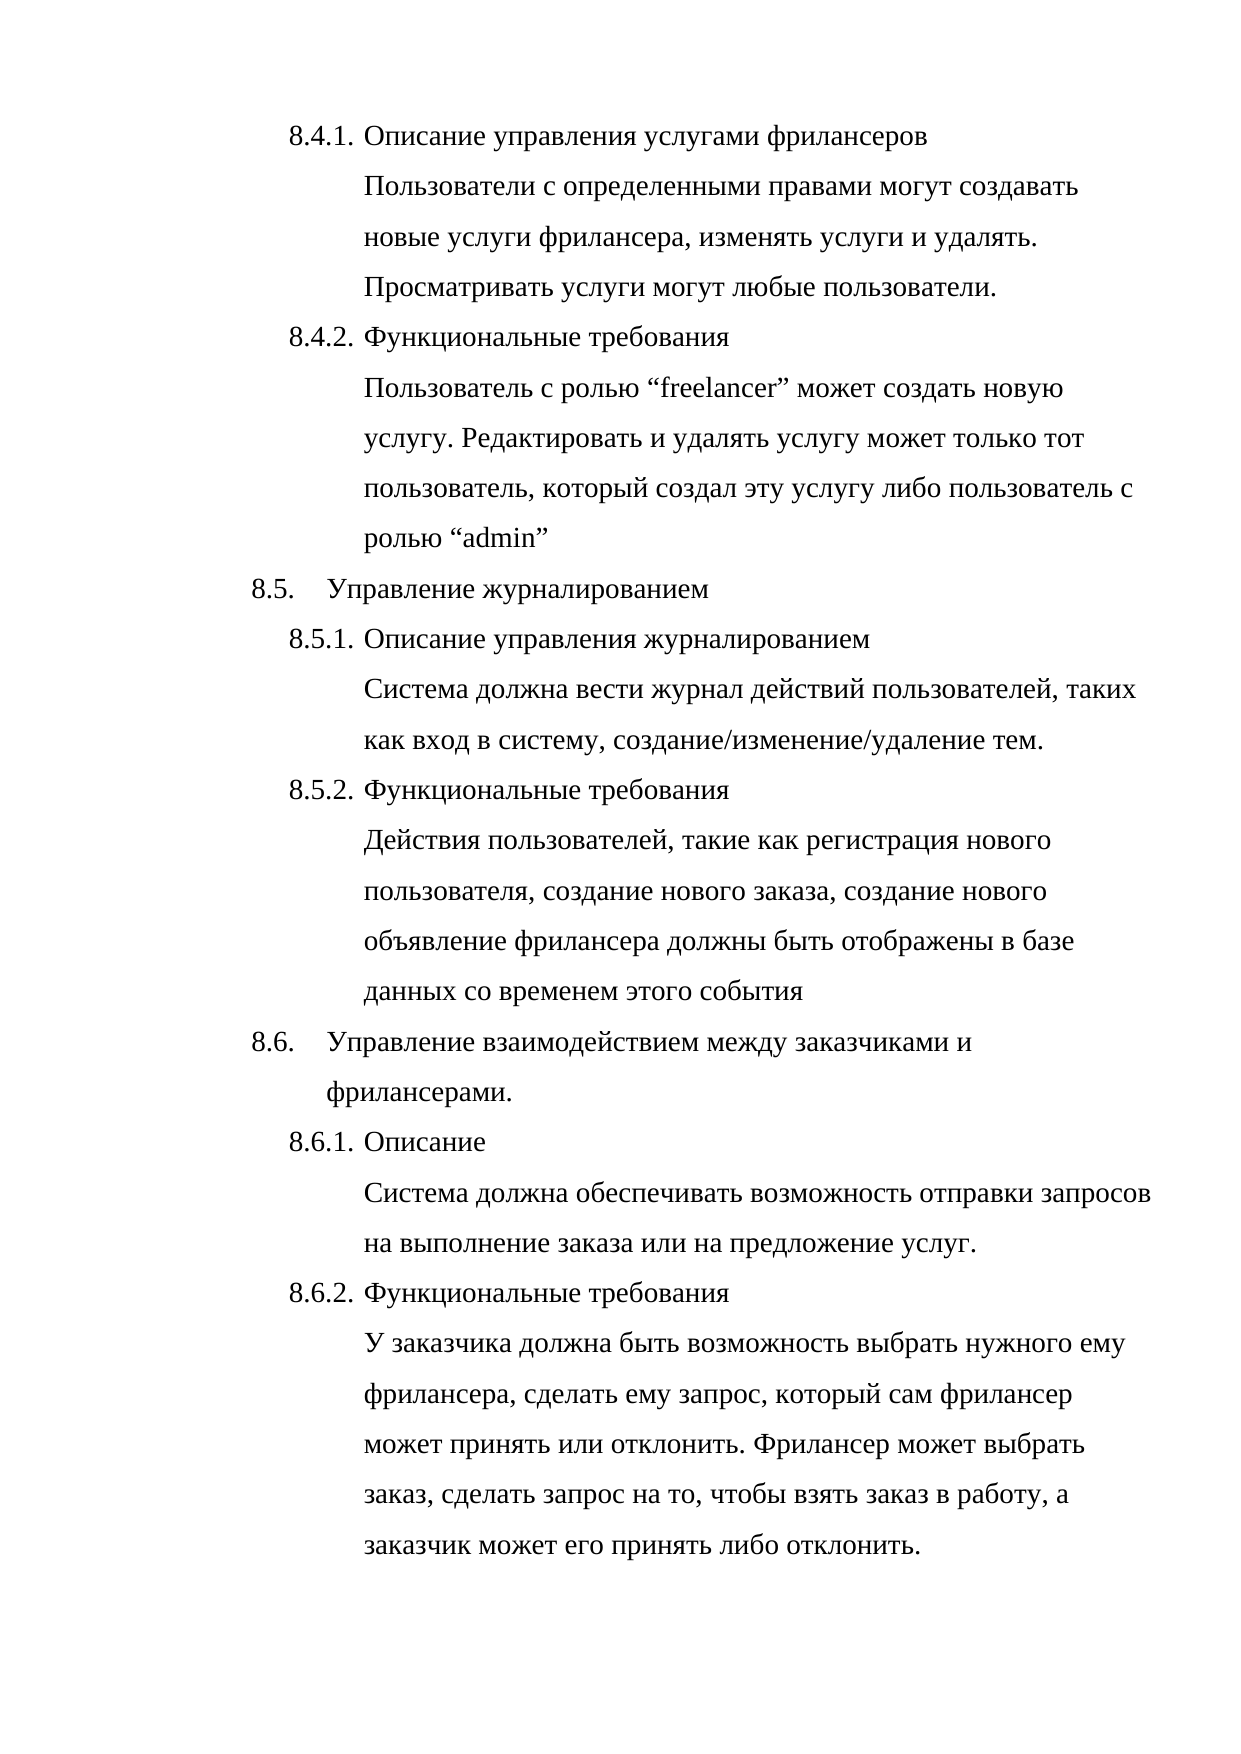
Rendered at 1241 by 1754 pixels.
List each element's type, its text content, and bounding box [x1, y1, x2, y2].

list Управление взаимодействием между заказчиками и фрилансерами. [251, 1024, 1152, 1108]
list Описание управления услугами фрилансеров [288, 118, 1152, 152]
list Пользователь с ролью “freelancer” может создать новую услугу. Редактировать и удалять услугу может только тот пользователь, который создал эту услугу либо пользователь с ролью “admin” [363, 370, 1152, 554]
list Функциональные требования [288, 319, 1152, 353]
list Описание управления журналированием [288, 621, 1152, 655]
list Система должна обеспечивать возможность отправки запросов на выполнение заказа или на предложение услуг. [363, 1175, 1152, 1258]
list Функциональные требования [288, 772, 1152, 806]
list Система должна вести журнал действий пользователей, таких как вход в систему, создание/изменение/удаление тем. [363, 672, 1152, 755]
list Действия пользователей, такие как регистрация нового пользователя, создание нового заказа, создание нового объявление фрилансера должны быть отображены в базе данных со временем этого события [363, 822, 1152, 1007]
list Пользователи с определенными правами могут создавать новые услуги фрилансера, изменять услуги и удалять. Просматривать услуги могут любые пользователи. [363, 168, 1152, 303]
list Функциональные требования [288, 1275, 1152, 1309]
list Описание [288, 1124, 1152, 1158]
list У заказчика должна быть возможность выбрать нужного ему фрилансера, сделать ему запрос, который сам фрилансер может принять или отклонить. Фрилансер может выбрать заказ, сделать запрос на то, чтобы взять заказ в работу, а заказчик может его принять либо отклонить. [363, 1326, 1152, 1560]
list Управление журналированием [251, 571, 1152, 604]
